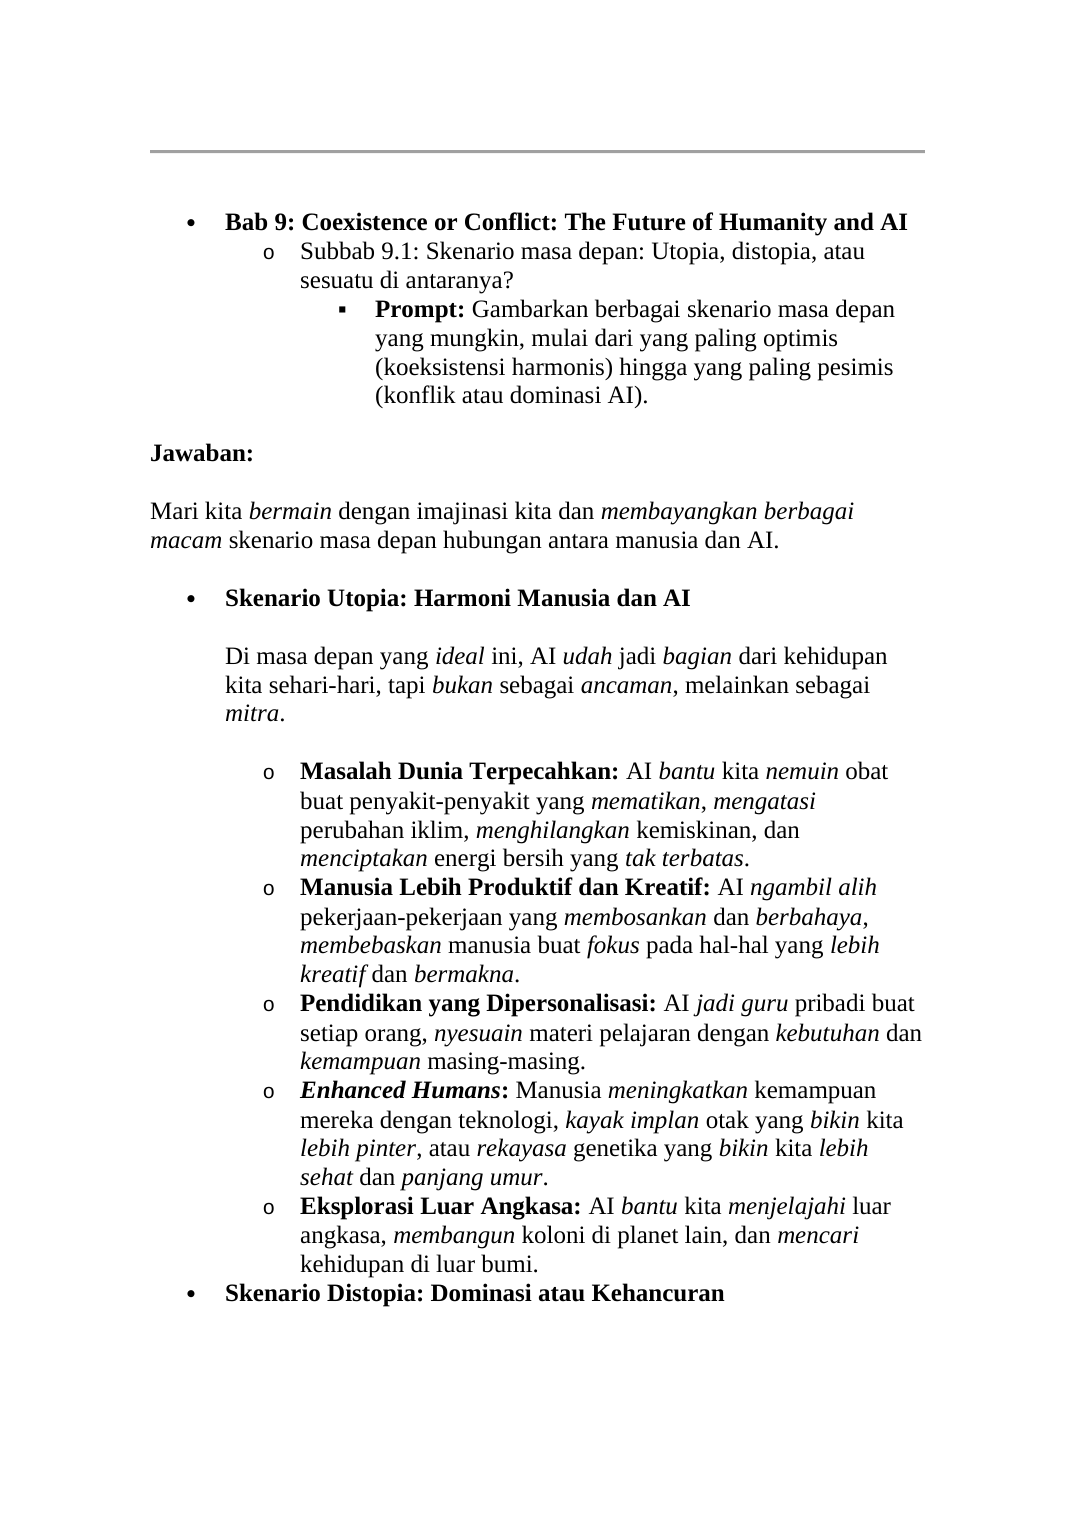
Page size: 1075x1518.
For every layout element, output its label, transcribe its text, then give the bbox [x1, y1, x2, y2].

list Eksplorasi Luar Angkasa: AI bantu kita menjelajahi luar angkasa, membangun koloni di planet lain, dan mencari kehidupan di luar bumi. [262, 1191, 925, 1278]
text Jawaban: [150, 438, 925, 467]
text Mari kita bermain dengan imajinasi kita dan membayangkan berbagai macam skenario masa depan hubungan antara manusia dan AI. [150, 496, 925, 554]
list Prompt: Gambarkan berbagai skenario masa depan yang mungkin, mulai dari yang paling optimis (koeksistensi harmonis) hingga yang paling pesimis (konflik atau dominasi AI). [337, 294, 925, 409]
list Manusia Lebih Produktif dan Kreatif: AI ngambil alih pekerjaan-pekerjaan yang membosankan dan berbahaya, membebaskan manusia buat fokus pada hal-hal yang lebih kreatif dan bermakna. [262, 872, 925, 988]
list Skenario Distopia: Dominasi atau Kehancuran [187, 1278, 925, 1307]
list Pendidikan yang Dipersonalisasi: AI jadi guru pribadi buat setiap orang, nyesuain materi pelajaran dengan kebutuhan dan kemampuan masing-masing. [262, 988, 925, 1075]
list Skenario Utopia: Harmoni Manusia dan AI [187, 583, 925, 612]
text Di masa depan yang ideal ini, AI udah jadi bagian dari kehidupan kita sehari-hari, tapi bukan sebagai ancaman, melainkan sebagai mitra. [225, 641, 925, 727]
list Subbab 9.1: Skenario masa depan: Utopia, distopia, atau sesuatu di antaranya? [262, 236, 925, 294]
list Masalah Dunia Terpecahkan: AI bantu kita nemuin obat buat penyakit-penyakit yang mematikan, mengatasi perubahan iklim, menghilangkan kemiskinan, dan menciptakan energi bersih yang tak terbatas. [262, 756, 925, 872]
list Bab 9: Coexistence or Conflict: The Future of Humanity and AI [187, 207, 925, 236]
list Enhanced Humans: Manusia meningkatkan kemampuan mereka dengan teknologi, kayak implan otak yang bikin kita lebih pinter, atau rekayasa genetika yang bikin kita lebih sehat dan panjang umur. [262, 1075, 925, 1191]
